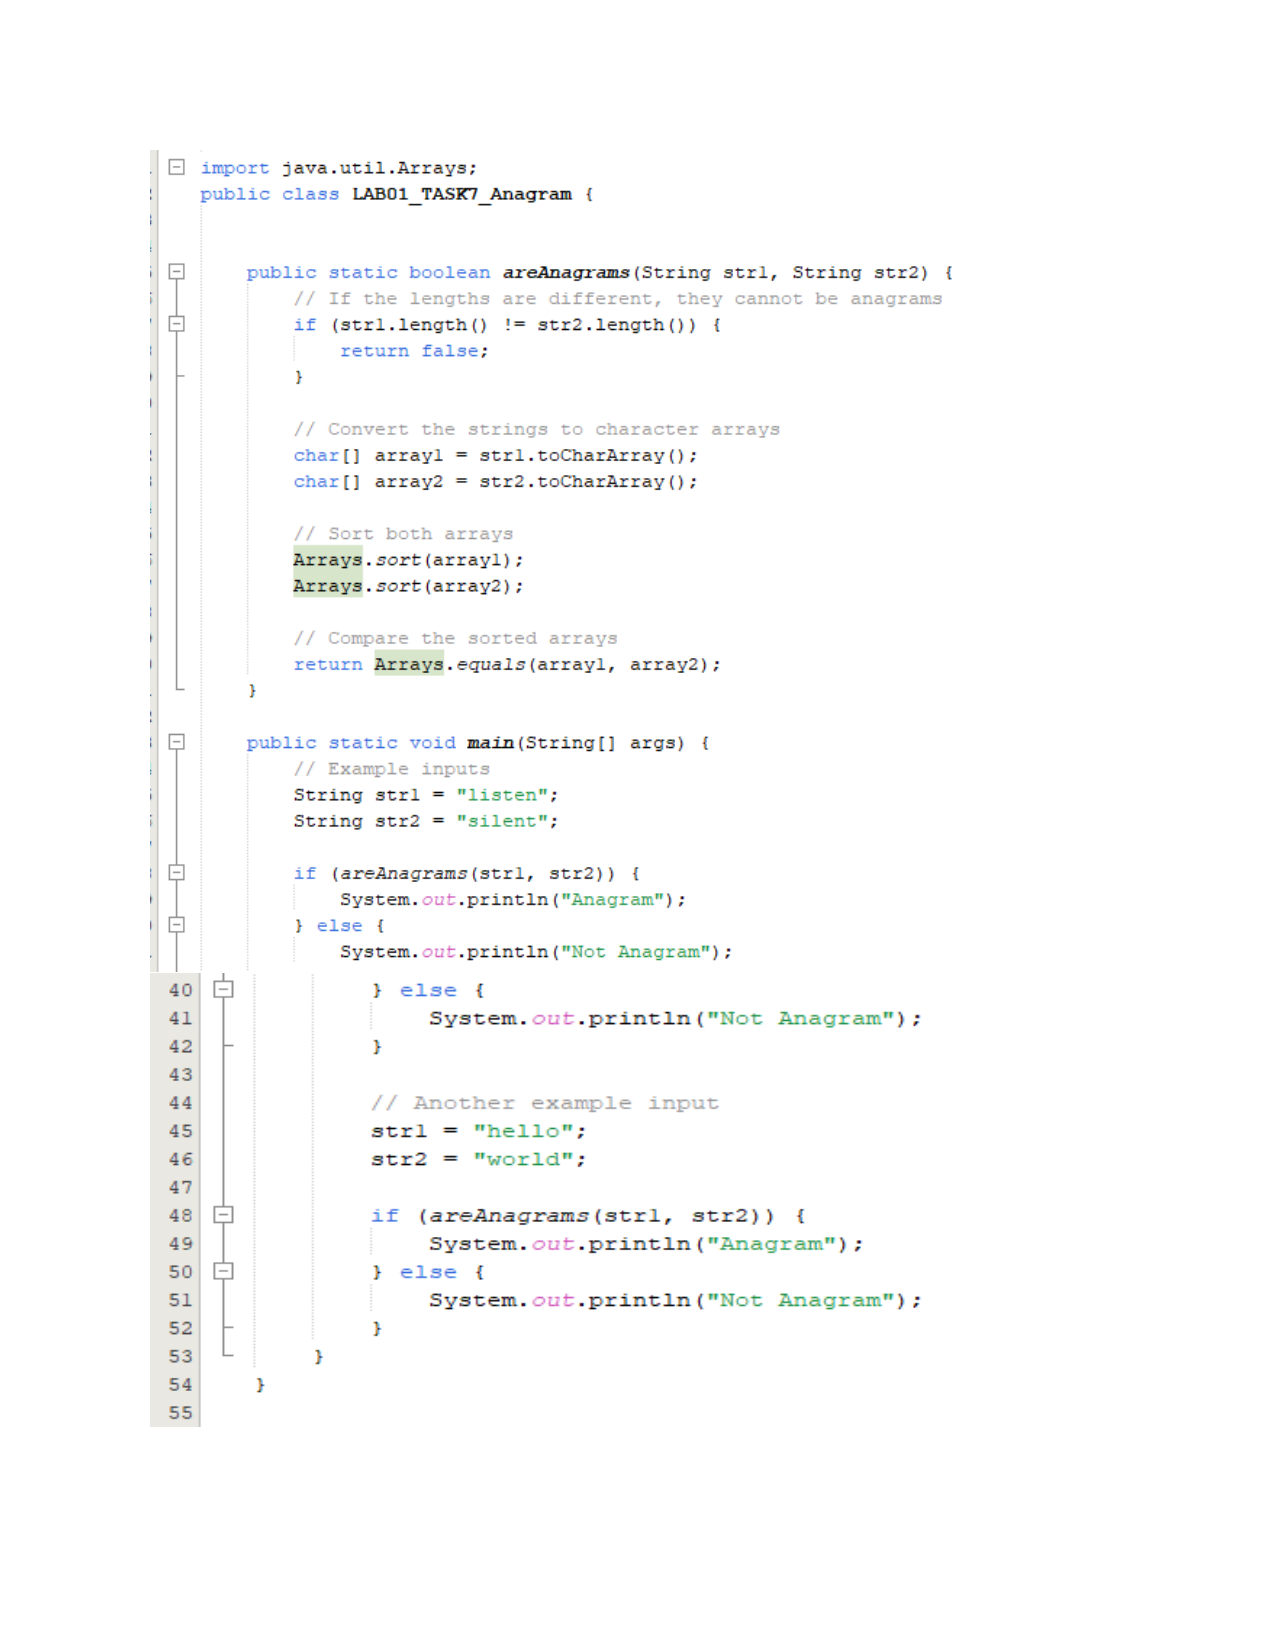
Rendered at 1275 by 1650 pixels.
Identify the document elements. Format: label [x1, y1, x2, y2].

picture [150, 973, 1016, 1427]
picture [150, 150, 1125, 972]
